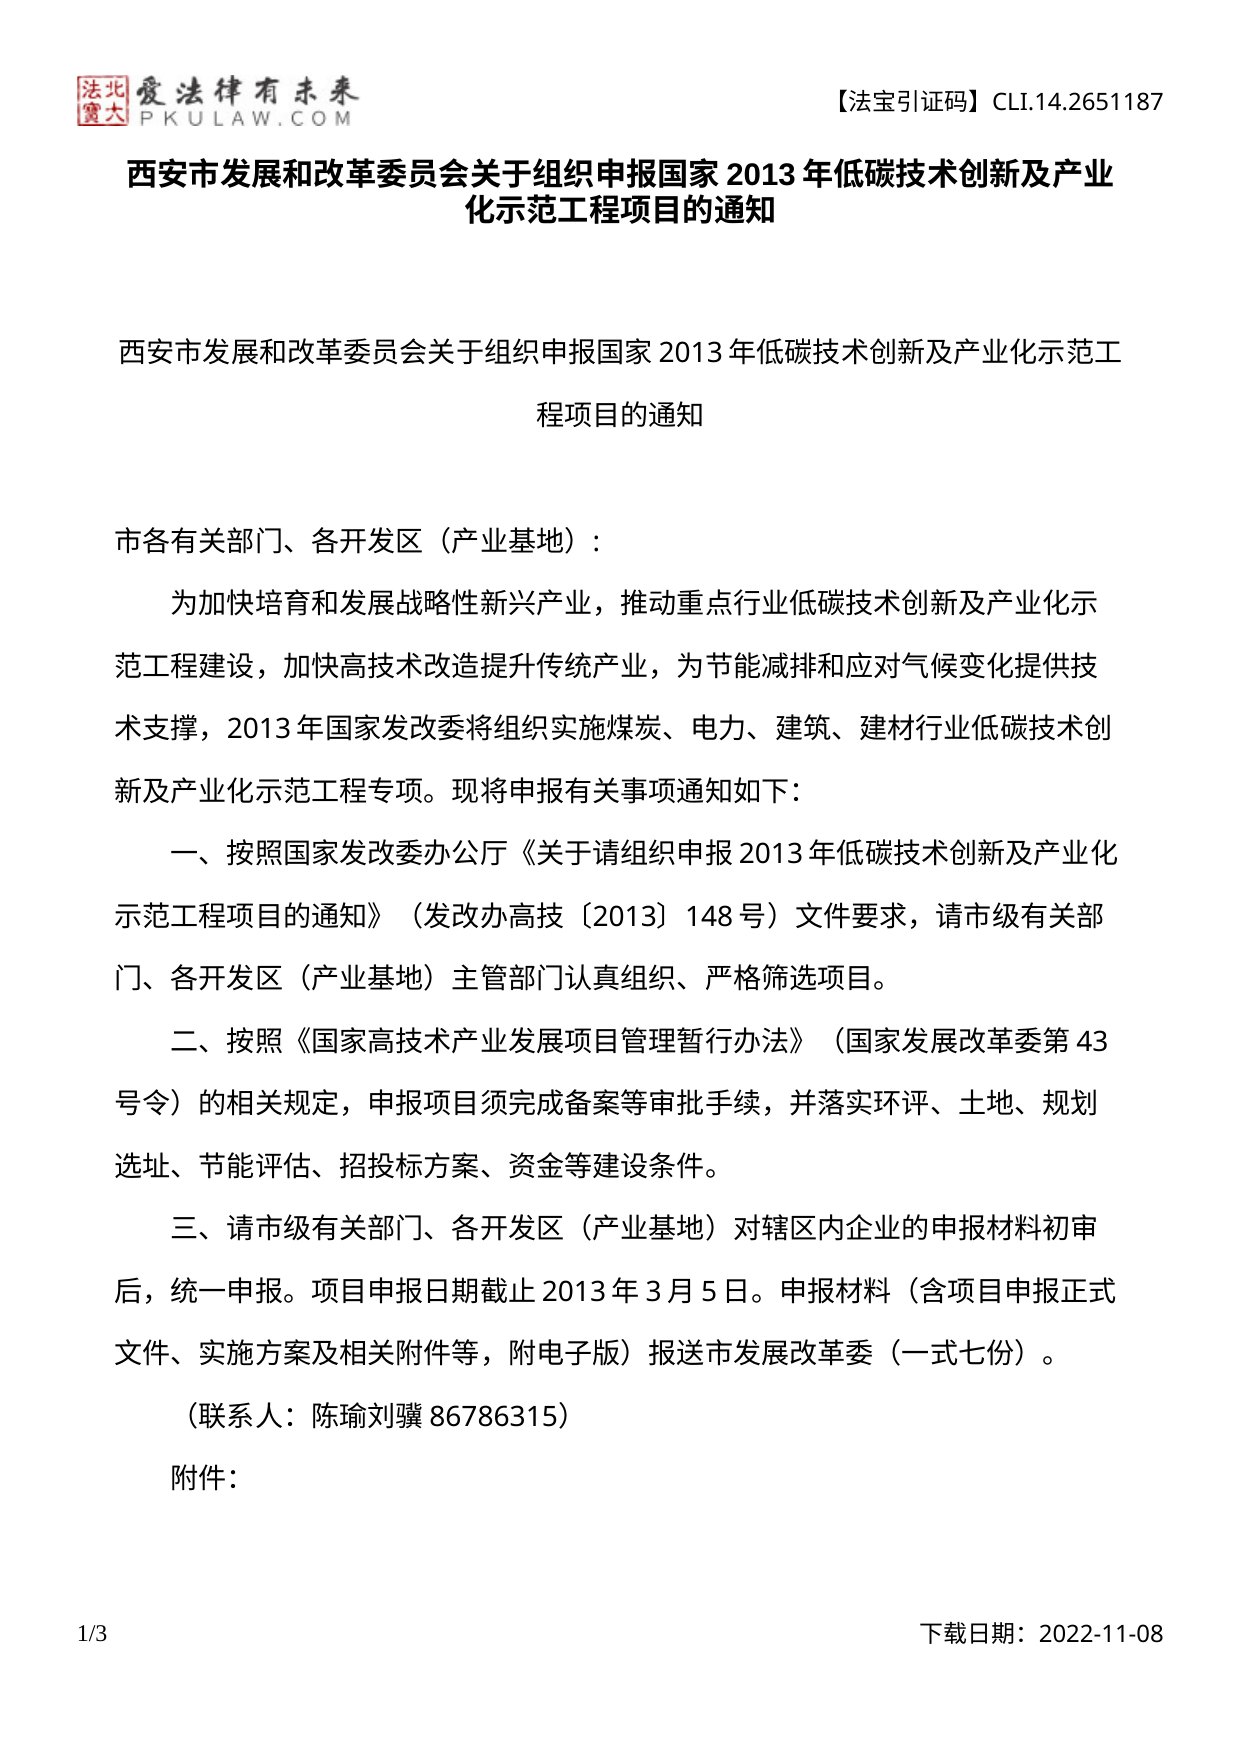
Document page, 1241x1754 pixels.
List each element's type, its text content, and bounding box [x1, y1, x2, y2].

text 三、请市级有关部门、各开发区（产业基地）对辖区内企业的申报材料初审后，统一申报。项目申报日期截止2013年3月5日。申报材料（含项目申报正式文件、实施方案及相关附件等，附电子版）报送市发展改革委（一式七份）。 [114, 1184, 1126, 1372]
text 二、按照《国家高技术产业发展项目管理暂行办法》（国家发展改革委第43号令）的相关规定，申报项目须完成备案等审批手续，并落实环评、土地、规划选址、节能评估、招投标方案、资金等建设条件。 [114, 997, 1126, 1184]
picture [76, 75, 361, 126]
text （联系人：陈瑜刘骥86786315） [114, 1372, 1126, 1434]
title 西安市发展和改革委员会关于组织申报国家2013年低碳技术创新及产业化示范工程项目的通知 [114, 156, 1126, 228]
text 附件： [114, 1434, 1126, 1497]
text 一、按照国家发改委办公厅《关于请组织申报2013年低碳技术创新及产业化示范工程项目的通知》（发改办高技〔2013〕148号）文件要求，请市级有关部门、各开发区（产业基地）主管部门认真组织、严格筛选项目。 [114, 809, 1126, 997]
text 西安市发展和改革委员会关于组织申报国家2013年低碳技术创新及产业化示范工程项目的通知 [114, 308, 1126, 433]
text 市各有关部门、各开发区（产业基地）: [114, 497, 1126, 559]
text 为加快培育和发展战略性新兴产业，推动重点行业低碳技术创新及产业化示范工程建设，加快高技术改造提升传统产业，为节能减排和应对气候变化提供技术支撑，2013年国家发改委将组织实施煤炭、电力、建筑、建材行业低碳技术创新及产业化示范工程专项。现将申报有关事项通知如下： [114, 559, 1126, 809]
